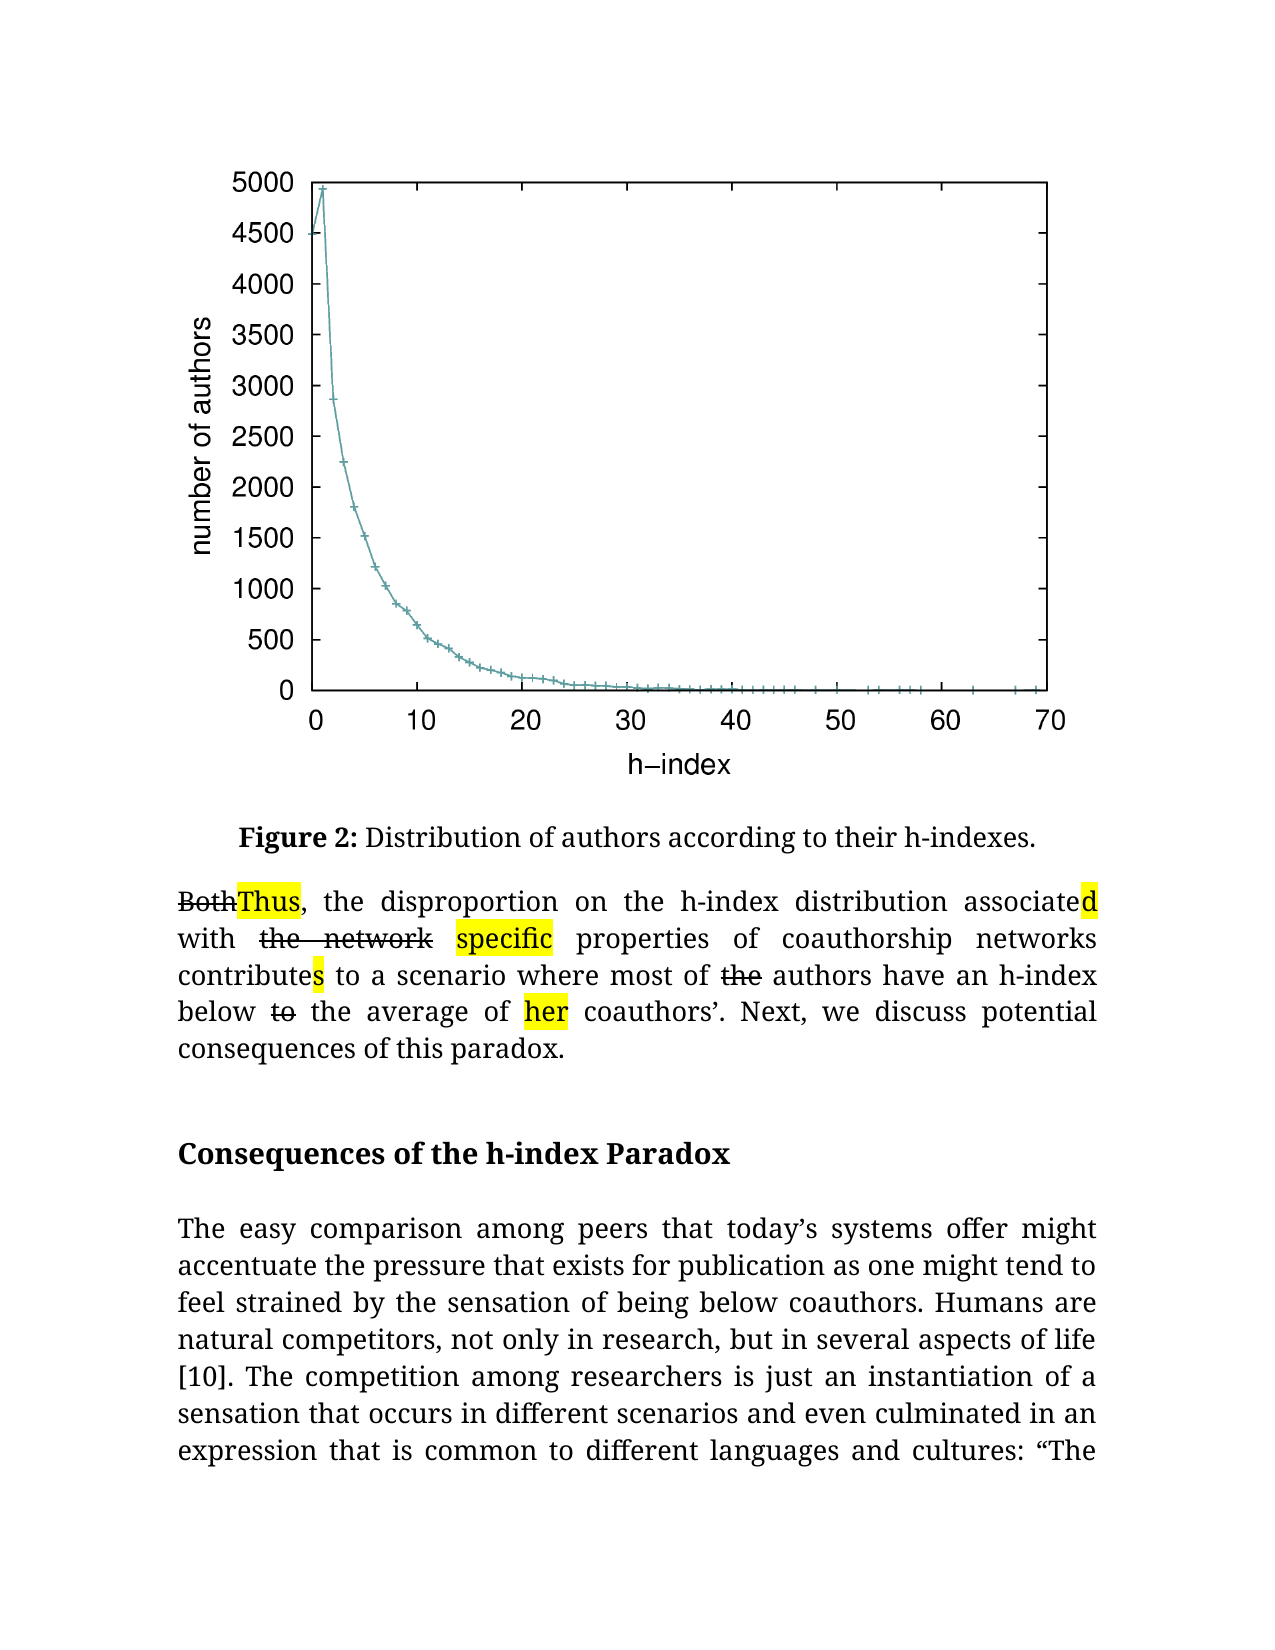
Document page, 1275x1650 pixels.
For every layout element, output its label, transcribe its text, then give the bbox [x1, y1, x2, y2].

text Consequences of the h-index Paradox [177, 1133, 1098, 1173]
text BothThus, the disproportion on the h-index distribution associated with the network specific properties of coauthorship networks contributes to a scenario where most of the authors have an h-index below to the average of her coauthors’. Next, we discuss potential consequences of this paradox. [177, 882, 1098, 1067]
text Figure 2: Distribution of authors according to their h-indexes. [177, 818, 1098, 855]
picture [177, 147, 1098, 792]
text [177, 1210, 1098, 1468]
